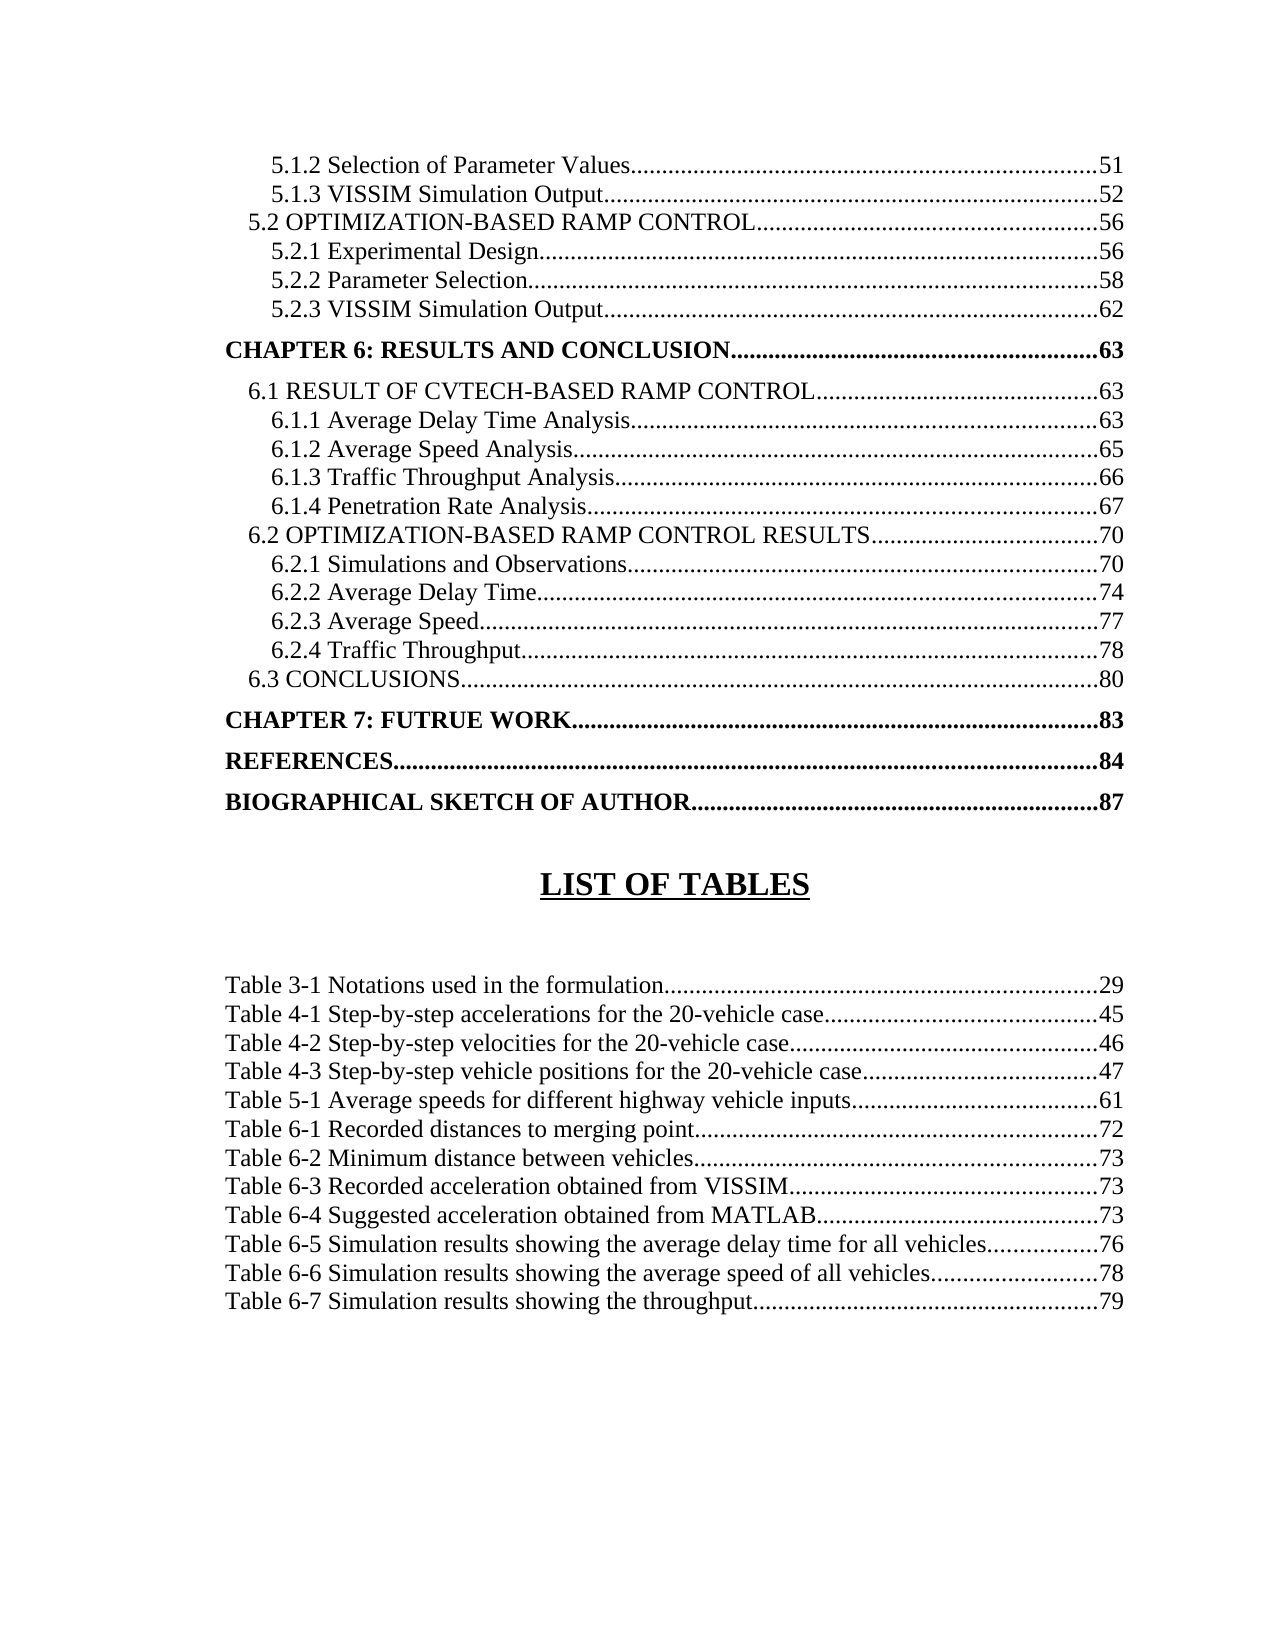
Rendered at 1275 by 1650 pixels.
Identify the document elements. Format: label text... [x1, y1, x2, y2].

text 5.2.2 Parameter Selection 58 [271, 265, 1125, 294]
text Table 6-5 Simulation results showing the average delay time for all vehicles 76 [225, 1229, 1125, 1258]
text 6.2.4 Traffic Throughput 78 [271, 635, 1125, 664]
text 6.3 CONCLUSIONS 80 [248, 664, 1125, 692]
subtitle LIST OF TABLES [225, 865, 1125, 903]
text Table 6-4 Suggested acceleration obtained from MATLAB 73 [225, 1200, 1125, 1229]
text 6.2 OPTIMIZATION-BASED RAMP CONTROL RESULTS 70 [248, 520, 1125, 549]
text Table 6-2 Minimum distance between vehicles 73 [225, 1143, 1125, 1171]
text 5.2.1 Experimental Design 56 [271, 236, 1125, 265]
text 6.2.1 Simulations and Observations 70 [271, 549, 1125, 577]
text 6.2.2 Average Delay Time 74 [271, 577, 1125, 606]
text Table 6-1 Recorded distances to merging point 72 [225, 1114, 1125, 1143]
text 6.1.1 Average Delay Time Analysis 63 [271, 405, 1125, 434]
text 6.1.3 Traffic Throughput Analysis 66 [271, 462, 1125, 491]
text BIOGRAPHICAL SKETCH OF AUTHOR 87 [225, 787, 1125, 816]
text Table 4-2 Step-by-step velocities for the 20-vehicle case 46 [225, 1028, 1125, 1056]
text Table 6-3 Recorded acceleration obtained from VISSIM 73 [225, 1171, 1125, 1200]
text CHAPTER 6: RESULTS AND CONCLUSION 63 [225, 335, 1125, 364]
text 5.1.3 VISSIM Simulation Output 52 [271, 179, 1125, 207]
text CHAPTER 7: FUTRUE WORK 83 [225, 705, 1125, 734]
text 5.2.3 VISSIM Simulation Output 62 [271, 294, 1125, 322]
text Table 5-1 Average speeds for different highway vehicle inputs 61 [225, 1085, 1125, 1114]
text 5.2 OPTIMIZATION-BASED RAMP CONTROL 56 [248, 207, 1125, 236]
text Table 4-1 Step-by-step accelerations for the 20-vehicle case 45 [225, 999, 1125, 1028]
text 6.2.3 Average Speed 77 [271, 606, 1125, 635]
text Table 3-1 Notations used in the formulation 29 [225, 970, 1125, 999]
text 6.1.4 Penetration Rate Analysis 67 [271, 491, 1125, 520]
text 6.1 RESULT OF CVTECH-BASED RAMP CONTROL 63 [248, 376, 1125, 405]
text REFERENCES 84 [225, 746, 1125, 775]
text 6.1.2 Average Speed Analysis 65 [271, 434, 1125, 462]
text 5.1.2 Selection of Parameter Values 51 [271, 150, 1125, 179]
text Table 6-7 Simulation results showing the throughput 79 [225, 1286, 1125, 1315]
text Table 4-3 Step-by-step vehicle positions for the 20-vehicle case 47 [225, 1056, 1125, 1085]
text Table 6-6 Simulation results showing the average speed of all vehicles 78 [225, 1258, 1125, 1286]
